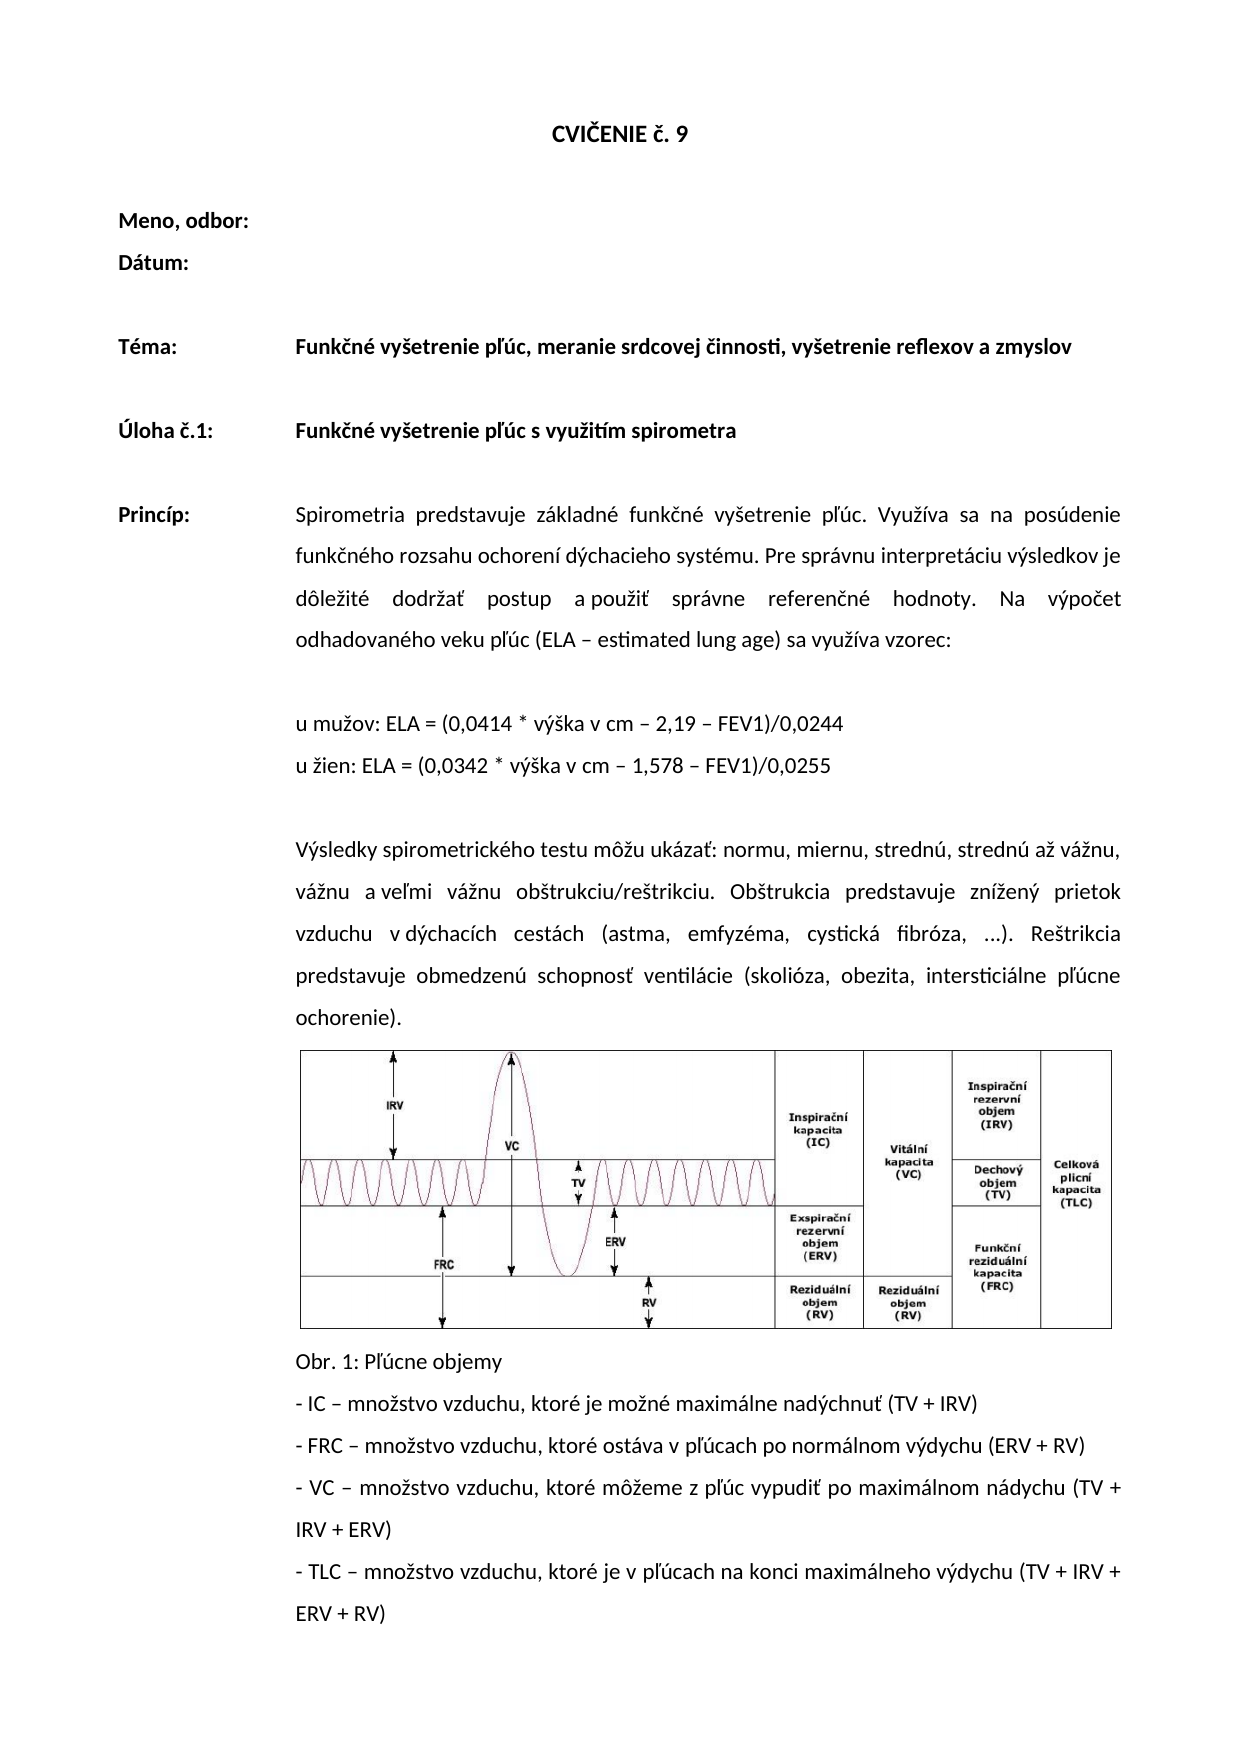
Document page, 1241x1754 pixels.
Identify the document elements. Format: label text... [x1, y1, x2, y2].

text Úloha č.1: Funkčné vyšetrenie pľúc s využitím spirometra [118, 416, 1122, 444]
text - VC – množstvo vzduchu, ktoré môžeme z pľúc vypudiť po maximálnom nádychu (TV + IRV + ERV) [118, 1473, 1122, 1543]
text - TLC – množstvo vzduchu, ktoré je v pľúcach na konci maximálneho výdychu (TV + IRV + ERV + RV) [118, 1557, 1122, 1627]
text Výsledky spirometrického testu môžu ukázať: normu, miernu, strednú, strednú až vážnu, vážnu a veľmi vážnu obštrukciu/reštrikciu. Obštrukcia predstavuje znížený prietok vzduchu v dýchacích cestách (astma, emfyzéma, cystická fibróza, ...). Reštrikcia predstavuje obmedzenú schopnosť ventilácie (skolióza, obezita, intersticiálne pľúcne ochorenie). [118, 836, 1122, 1031]
text Téma: Funkčné vyšetrenie pľúc, meranie srdcovej činnosti, vyšetrenie reflexov a zmyslov [118, 332, 1122, 360]
text Princíp: Spirometria predstavuje základné funkčné vyšetrenie pľúc. Využíva sa na posúdenie funkčného rozsahu ochorení dýchacieho systému. Pre správnu interpretáciu výsledkov je dôležité dodržať postup a použiť správne referenčné hodnoty. Na výpočet odhadovaného veku pľúc (ELA – estimated lung age) sa využíva vzorec: [118, 500, 1122, 654]
text Dátum: [118, 248, 1122, 276]
text u mužov: ELA = (0,0414 * výška v cm – 2,19 – FEV1)/0,0244 [295, 709, 1122, 738]
text CVIČENIE č. 9 [118, 118, 1122, 149]
text - FRC – množstvo vzduchu, ktoré ostáva v pľúcach po normálnom výdychu (ERV + RV) [118, 1431, 1122, 1459]
text Meno, odbor: [118, 206, 1122, 234]
text - IC – množstvo vzduchu, ktoré je možné maximálne nadýchnuť (TV + IRV) [118, 1389, 1122, 1417]
text u žien: ELA = (0,0342 * výška v cm – 1,578 – FEV1)/0,0255 [118, 752, 1122, 779]
picture [295, 1045, 1117, 1333]
